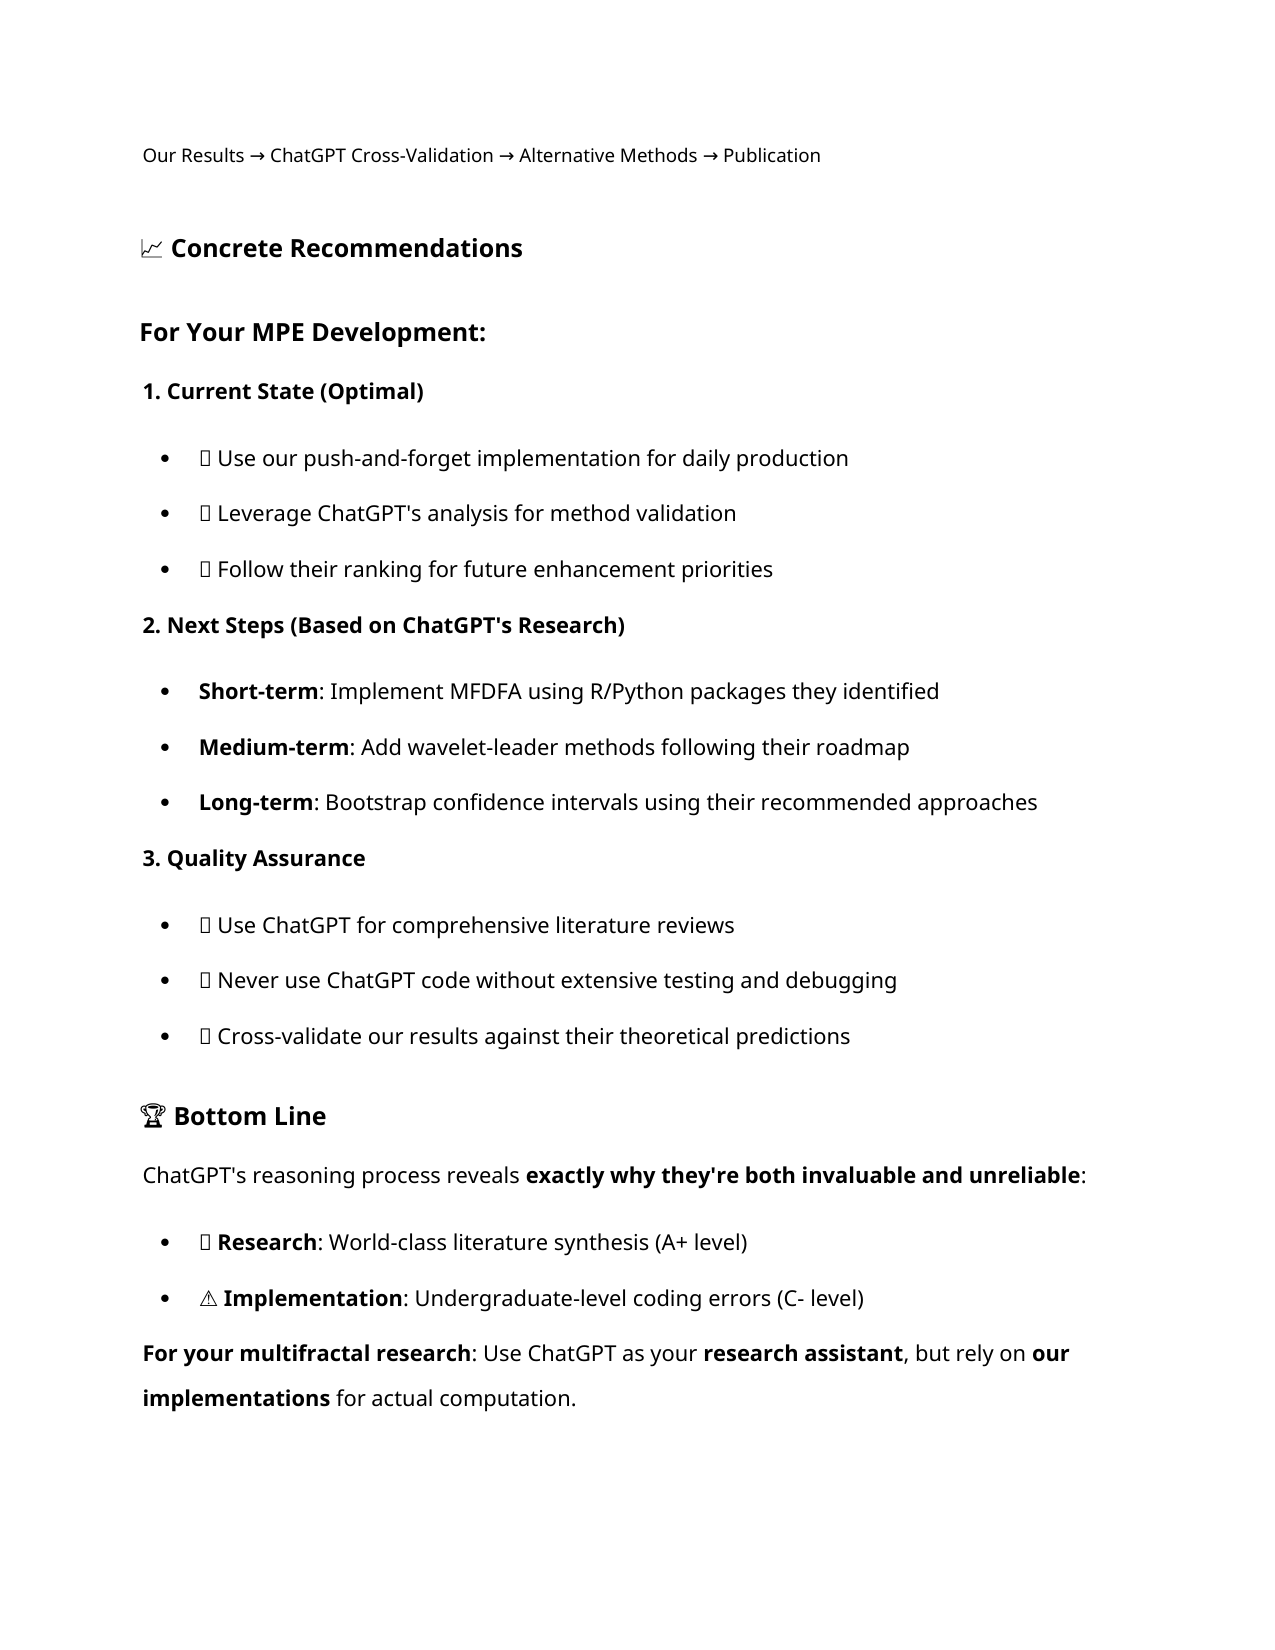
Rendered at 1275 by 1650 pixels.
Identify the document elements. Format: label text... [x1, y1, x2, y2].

text 📈 Concrete Recommendations [139, 230, 1133, 264]
list ✅ Cross-validate our results against their theoretical predictions [161, 1021, 1133, 1051]
text For Your MPE Development: [139, 314, 1133, 348]
list Short-term: Implement MFDFA using R/Python packages they identified [161, 676, 1133, 706]
list ✅ Leverage ChatGPT's analysis for method validation [161, 498, 1133, 528]
text 1. Current State (Optimal) [142, 376, 1133, 406]
list Long-term: Bootstrap confidence intervals using their recommended approaches [161, 787, 1133, 817]
text 🏆 Bottom Line [139, 1098, 1133, 1132]
text For your multifractal research: Use ChatGPT as your research assistant, but rely on our implementations for actual computation. [142, 1338, 1133, 1413]
text ChatGPT's reasoning process reveals exactly why they're both invaluable and unreliable: [142, 1160, 1133, 1190]
list ✅ Use ChatGPT for comprehensive literature reviews [161, 909, 1133, 939]
text 3. Quality Assurance [142, 843, 1133, 873]
list ⚠️ Implementation: Undergraduate-level coding errors (C- level) [161, 1282, 1133, 1312]
list ✅ Use our push-and-forget implementation for daily production [161, 443, 1133, 472]
text 2. Next Steps (Based on ChatGPT's Research) [142, 609, 1133, 639]
list ✅ Follow their ranking for future enhancement priorities [161, 554, 1133, 584]
list Medium-term: Add wavelet-leader methods following their roadmap [161, 732, 1133, 762]
list 🎯 Research: World-class literature synthesis (A+ level) [161, 1227, 1133, 1257]
list ❌ Never use ChatGPT code without extensive testing and debugging [161, 965, 1133, 995]
